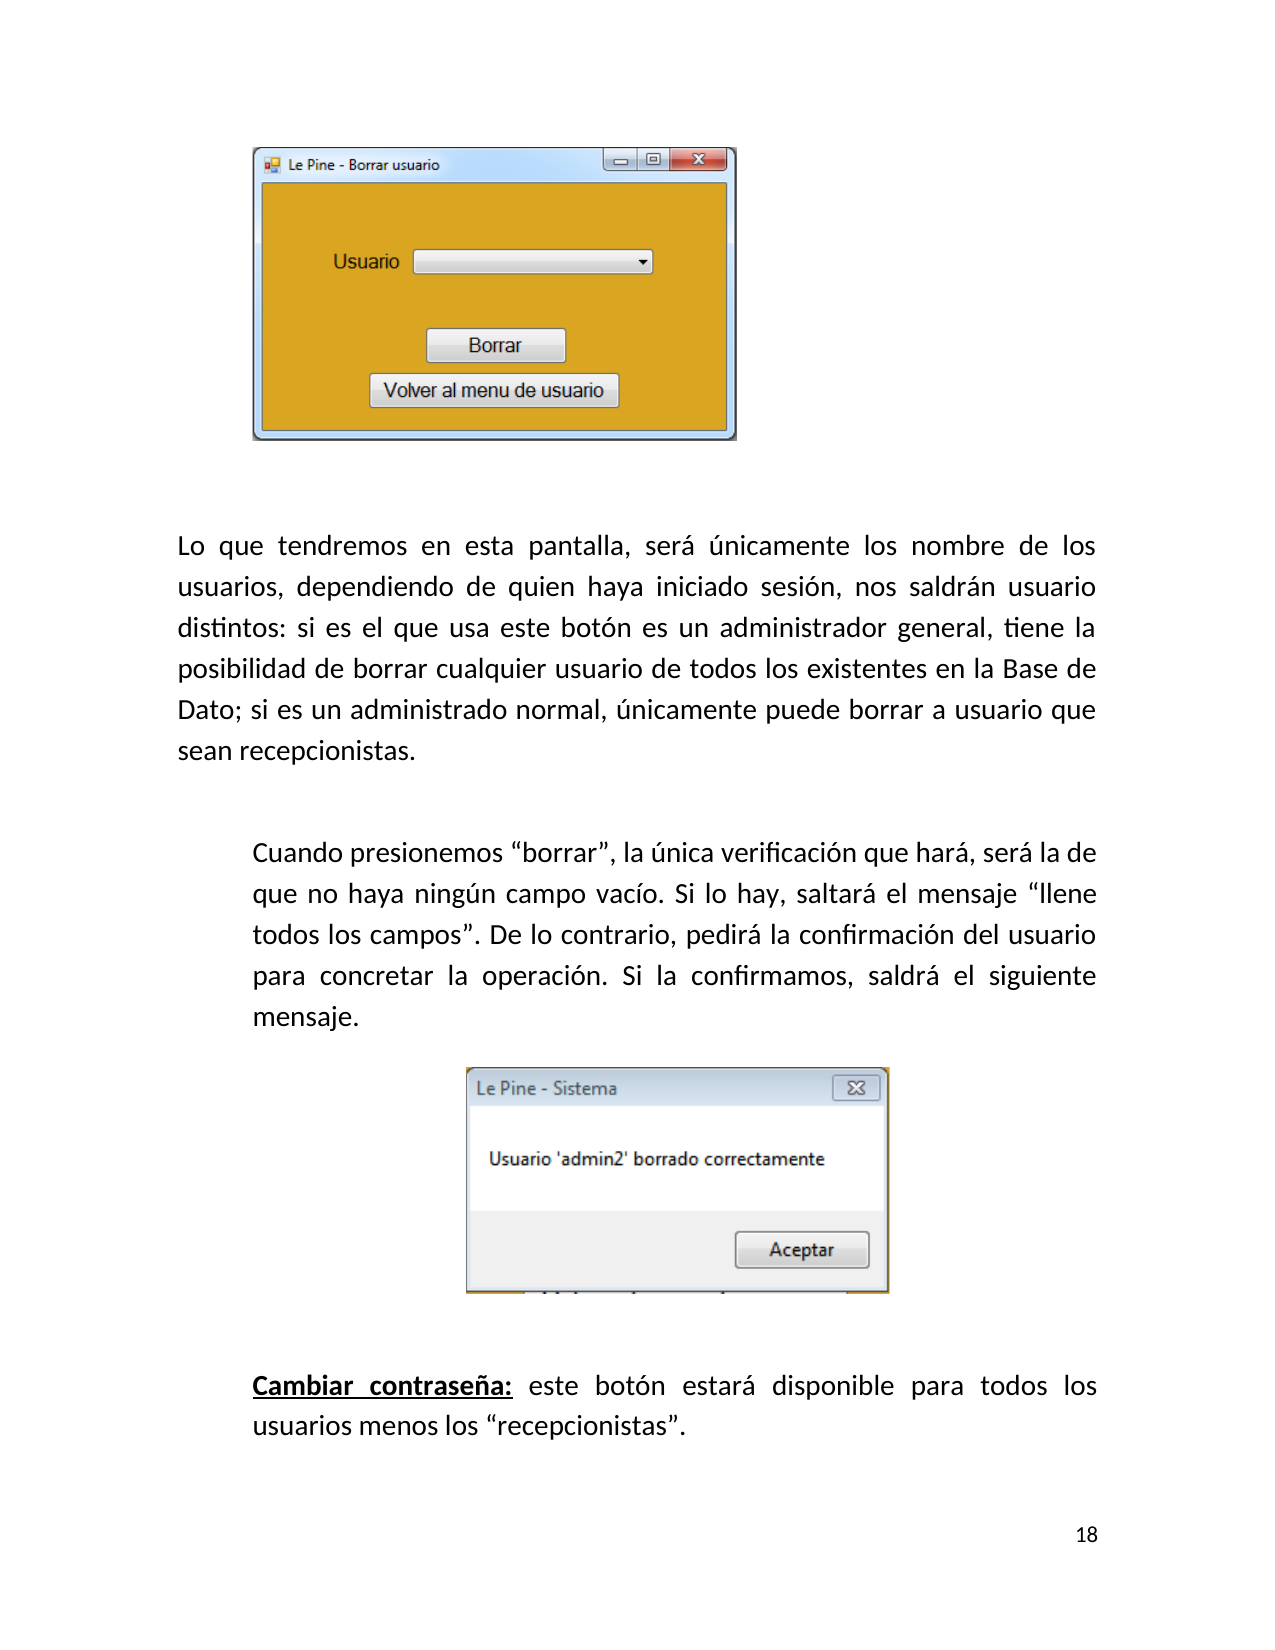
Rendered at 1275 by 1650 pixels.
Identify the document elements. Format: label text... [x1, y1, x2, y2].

text Lo que tendremos en esta pantalla, será únicamente los nombre de los usuarios, dependiendo de quien haya iniciado sesión, nos saldrán usuario distintos: si es el que usa este botón es un administrador general, tiene la posibilidad de borrar cualquier usuario de todos los existentes en la Base de Dato; si es un administrado normal, únicamente puede borrar a usuario que sean recepcionistas. [177, 527, 1098, 767]
picture [252, 147, 737, 441]
list Cuando presionemos “borrar”, la única verificación que hará, será la de que no haya ningún campo vacío. Si lo hay, saltará el mensaje “llene todos los campos”. De lo contrario, pedirá la confirmación del usuario para concretar la operación. Si la confirmamos, saldrá el siguiente mensaje. [252, 834, 1098, 1034]
picture [464, 1067, 890, 1291]
list Cambiar contraseña: este botón estará disponible para todos los usuarios menos los “recepcionistas”. [252, 1367, 1098, 1443]
